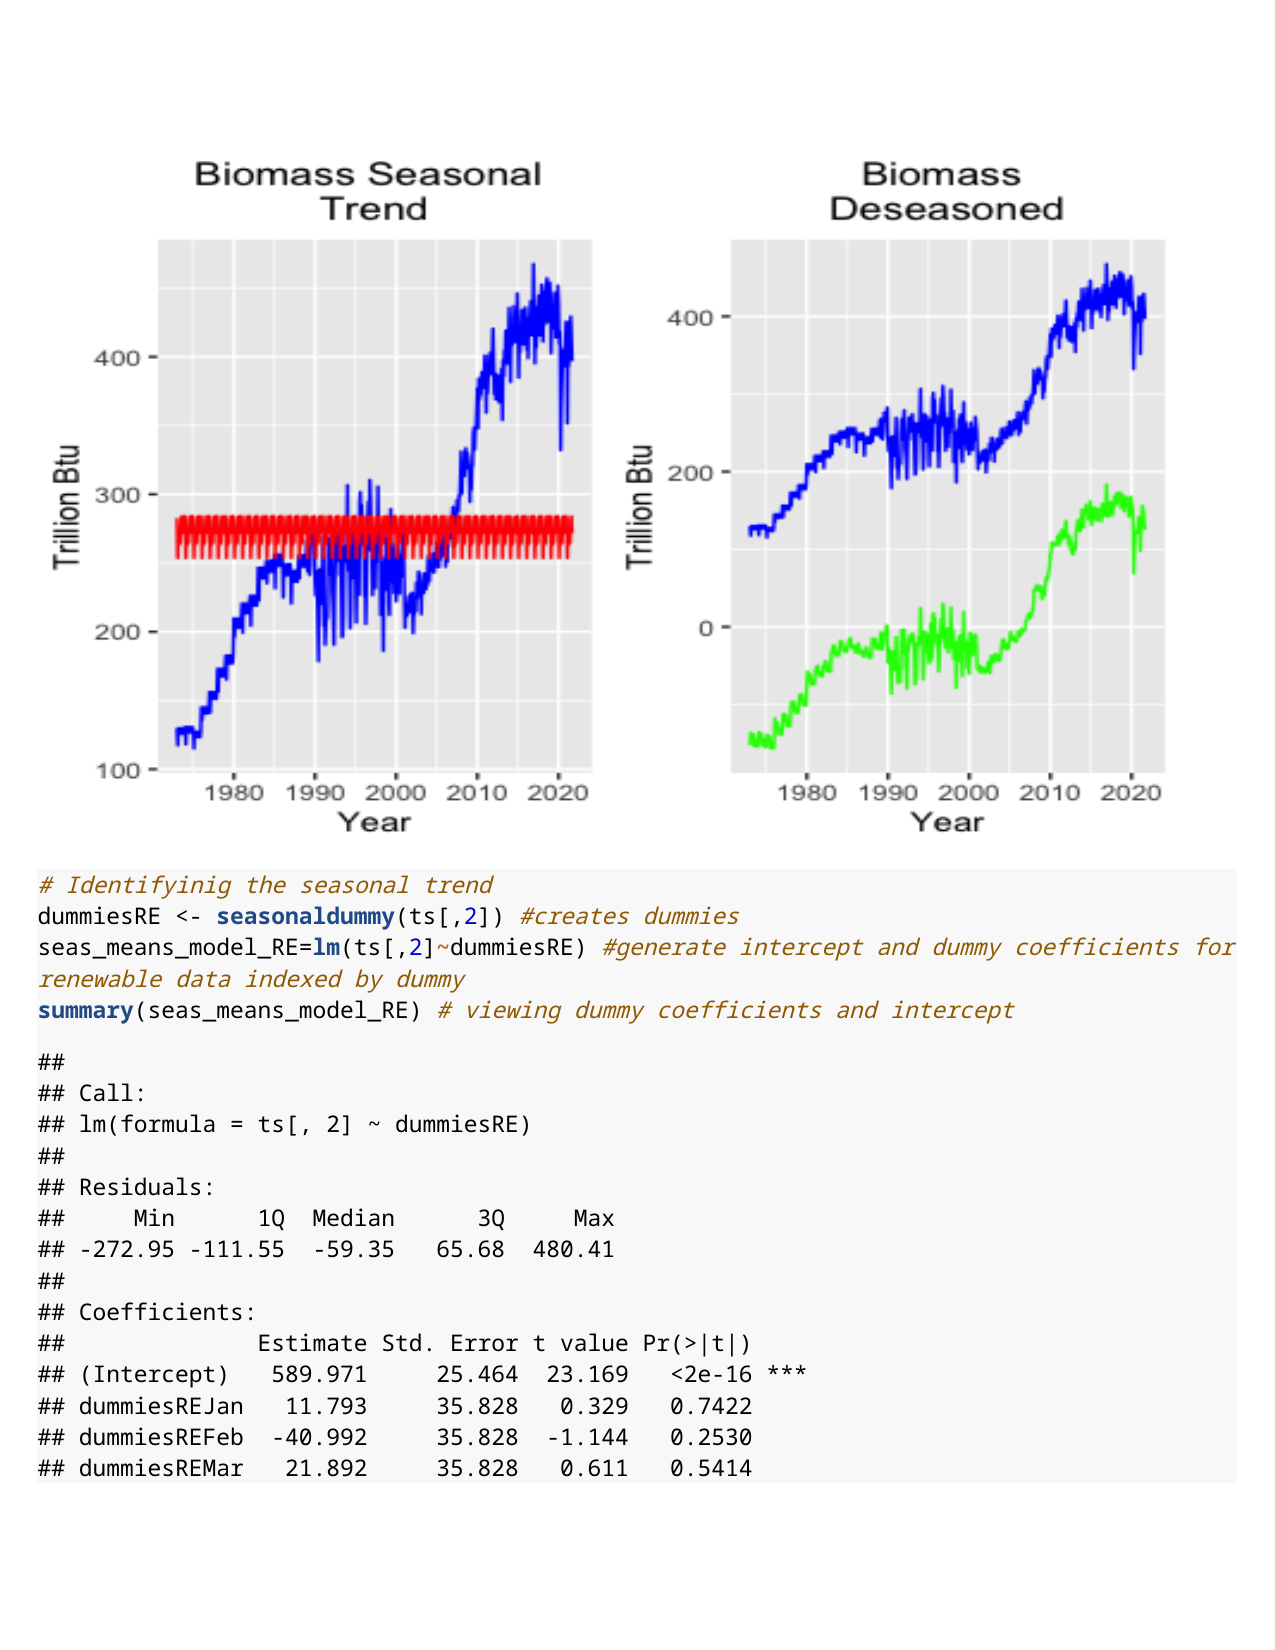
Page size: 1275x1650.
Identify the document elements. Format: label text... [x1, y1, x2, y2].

picture [37, 150, 1183, 850]
text # Identifyinig the seasonal trend dummiesRE <- seasonaldummy(ts[,2]) #creates dummies seas_means_model_RE=lm(ts[,2]~dummiesRE) #generate intercept and dummy coefficients for renewable data indexed by dummy summary(seas_means_model_RE) # viewing dummy coefficients and intercept [37, 869, 1237, 1025]
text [37, 1046, 1237, 1483]
